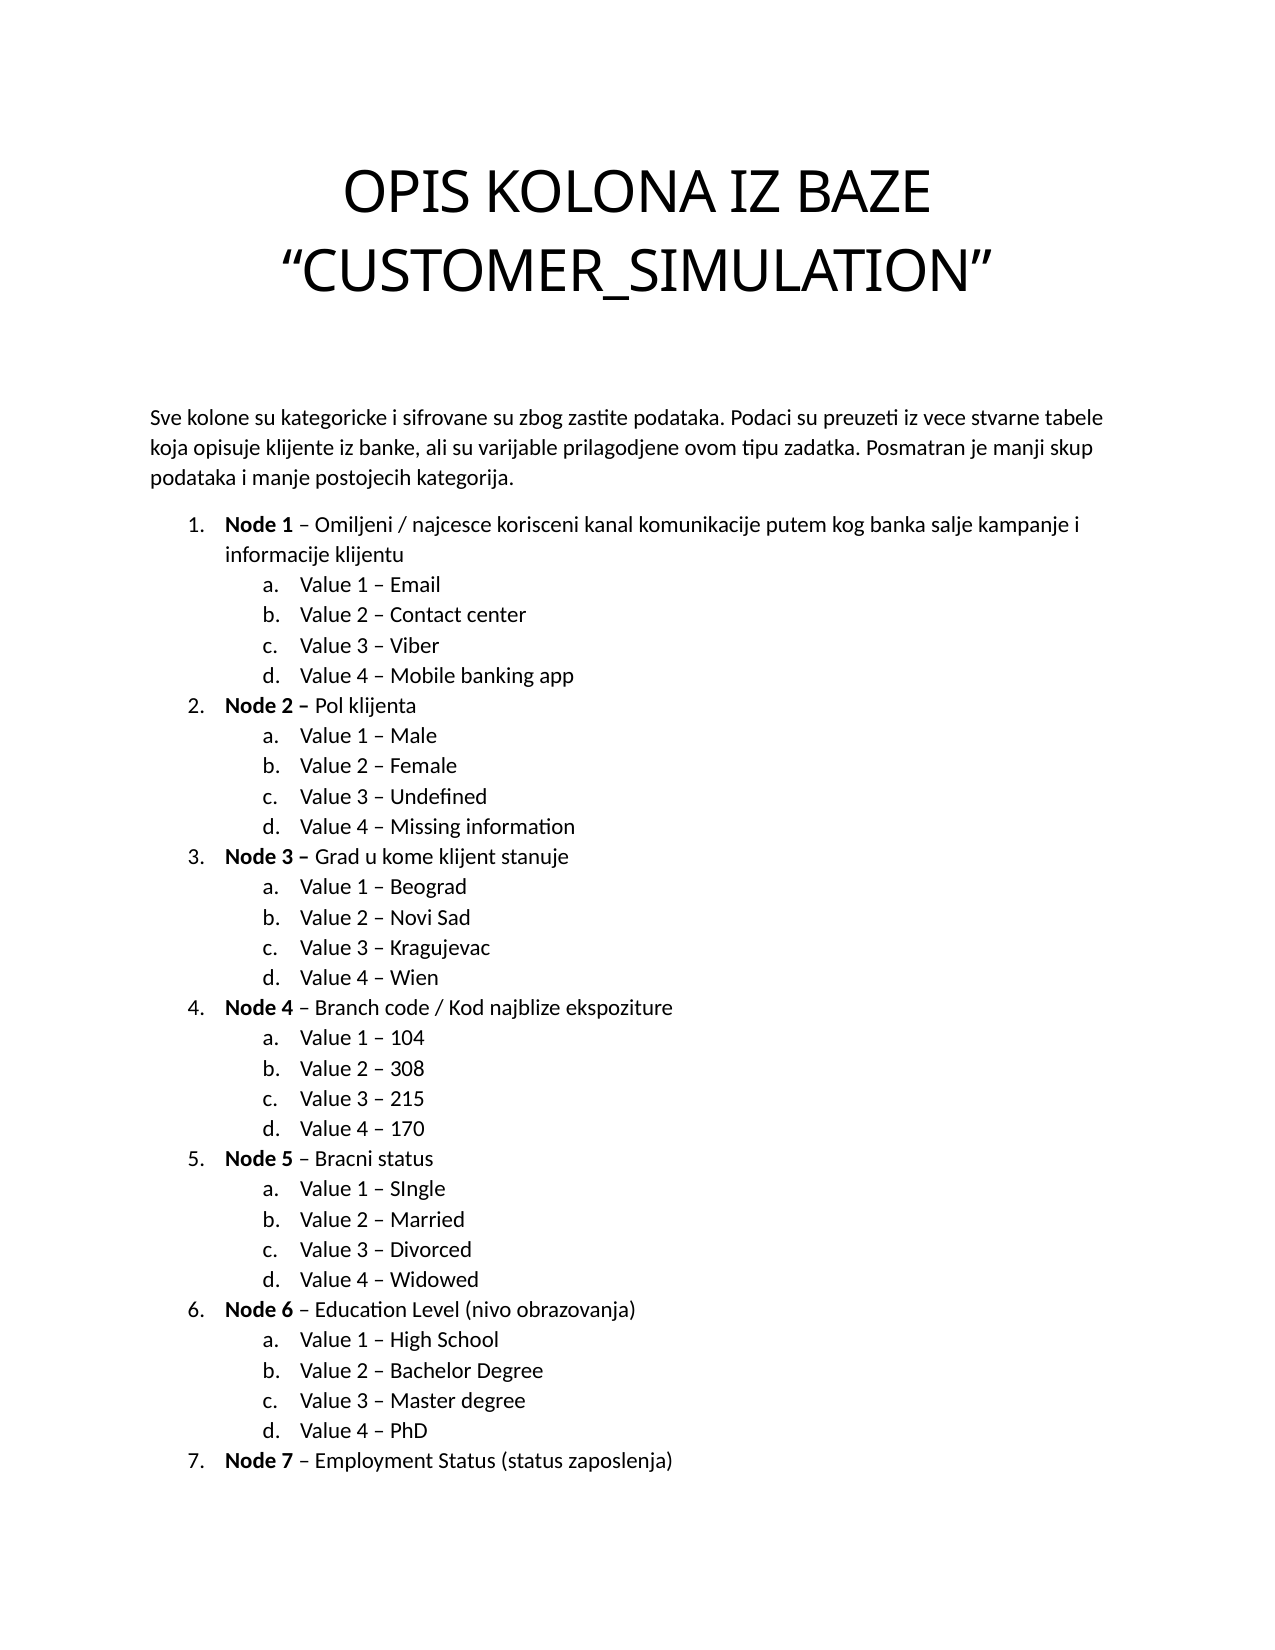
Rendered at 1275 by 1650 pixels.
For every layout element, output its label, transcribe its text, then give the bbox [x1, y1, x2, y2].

list Value 1 – Beograd [262, 872, 1125, 901]
list Value 4 – 170 [262, 1114, 1125, 1142]
list Value 1 – SIngle [262, 1174, 1125, 1203]
list Node 6 – Education Level (nivo obrazovanja) [187, 1295, 1125, 1323]
list Value 1 – 104 [262, 1023, 1125, 1052]
list Value 3 – Divorced [262, 1235, 1125, 1263]
list Value 1 – Email [262, 570, 1125, 598]
list Value 2 – Contact center [262, 601, 1125, 629]
list Value 2 – 308 [262, 1054, 1125, 1082]
list Value 4 – PhD [262, 1416, 1125, 1444]
list Value 2 – Bachelor Degree [262, 1356, 1125, 1384]
list Value 2 – Married [262, 1205, 1125, 1233]
list Node 3 – Grad u kome klijent stanuje [187, 842, 1125, 870]
list Value 1 – Male [262, 721, 1125, 749]
list Value 4 – Missing information [262, 812, 1125, 840]
list Value 3 – Master degree [262, 1386, 1125, 1414]
list Value 3 – Kragujevac [262, 933, 1125, 961]
list Value 4 – Wien [262, 963, 1125, 991]
title OPIS KOLONA IZ BAZE “CUSTOMER_SIMULATION” [150, 150, 1125, 309]
list Value 1 – High School [262, 1326, 1125, 1354]
list Value 3 – Undefined [262, 782, 1125, 810]
list Value 4 – Widowed [262, 1265, 1125, 1293]
list Value 3 – 215 [262, 1084, 1125, 1112]
list Node 2 – Pol klijenta [187, 691, 1125, 719]
text Sve kolone su kategoricke i sifrovane su zbog zastite podataka. Podaci su preuzeti iz vece stvarne tabele koja opisuje klijente iz banke, ali su varijable prilagodjene ovom tipu zadatka. Posmatran je manji skup podataka i manje postojecih kategorija. [150, 403, 1125, 491]
list Value 2 – Novi Sad [262, 903, 1125, 931]
list Node 4 – Branch code / Kod najblize ekspoziture [187, 993, 1125, 1021]
list Value 4 – Mobile banking app [262, 661, 1125, 689]
list Node 5 – Bracni status [187, 1144, 1125, 1172]
list Value 2 – Female [262, 752, 1125, 780]
list Node 7 – Employment Status (status zaposlenja) [187, 1446, 1125, 1474]
list Value 3 – Viber [262, 631, 1125, 659]
list Node 1 – Omiljeni / najcesce korisceni kanal komunikacije putem kog banka salje kampanje i informacije klijentu [187, 510, 1125, 568]
